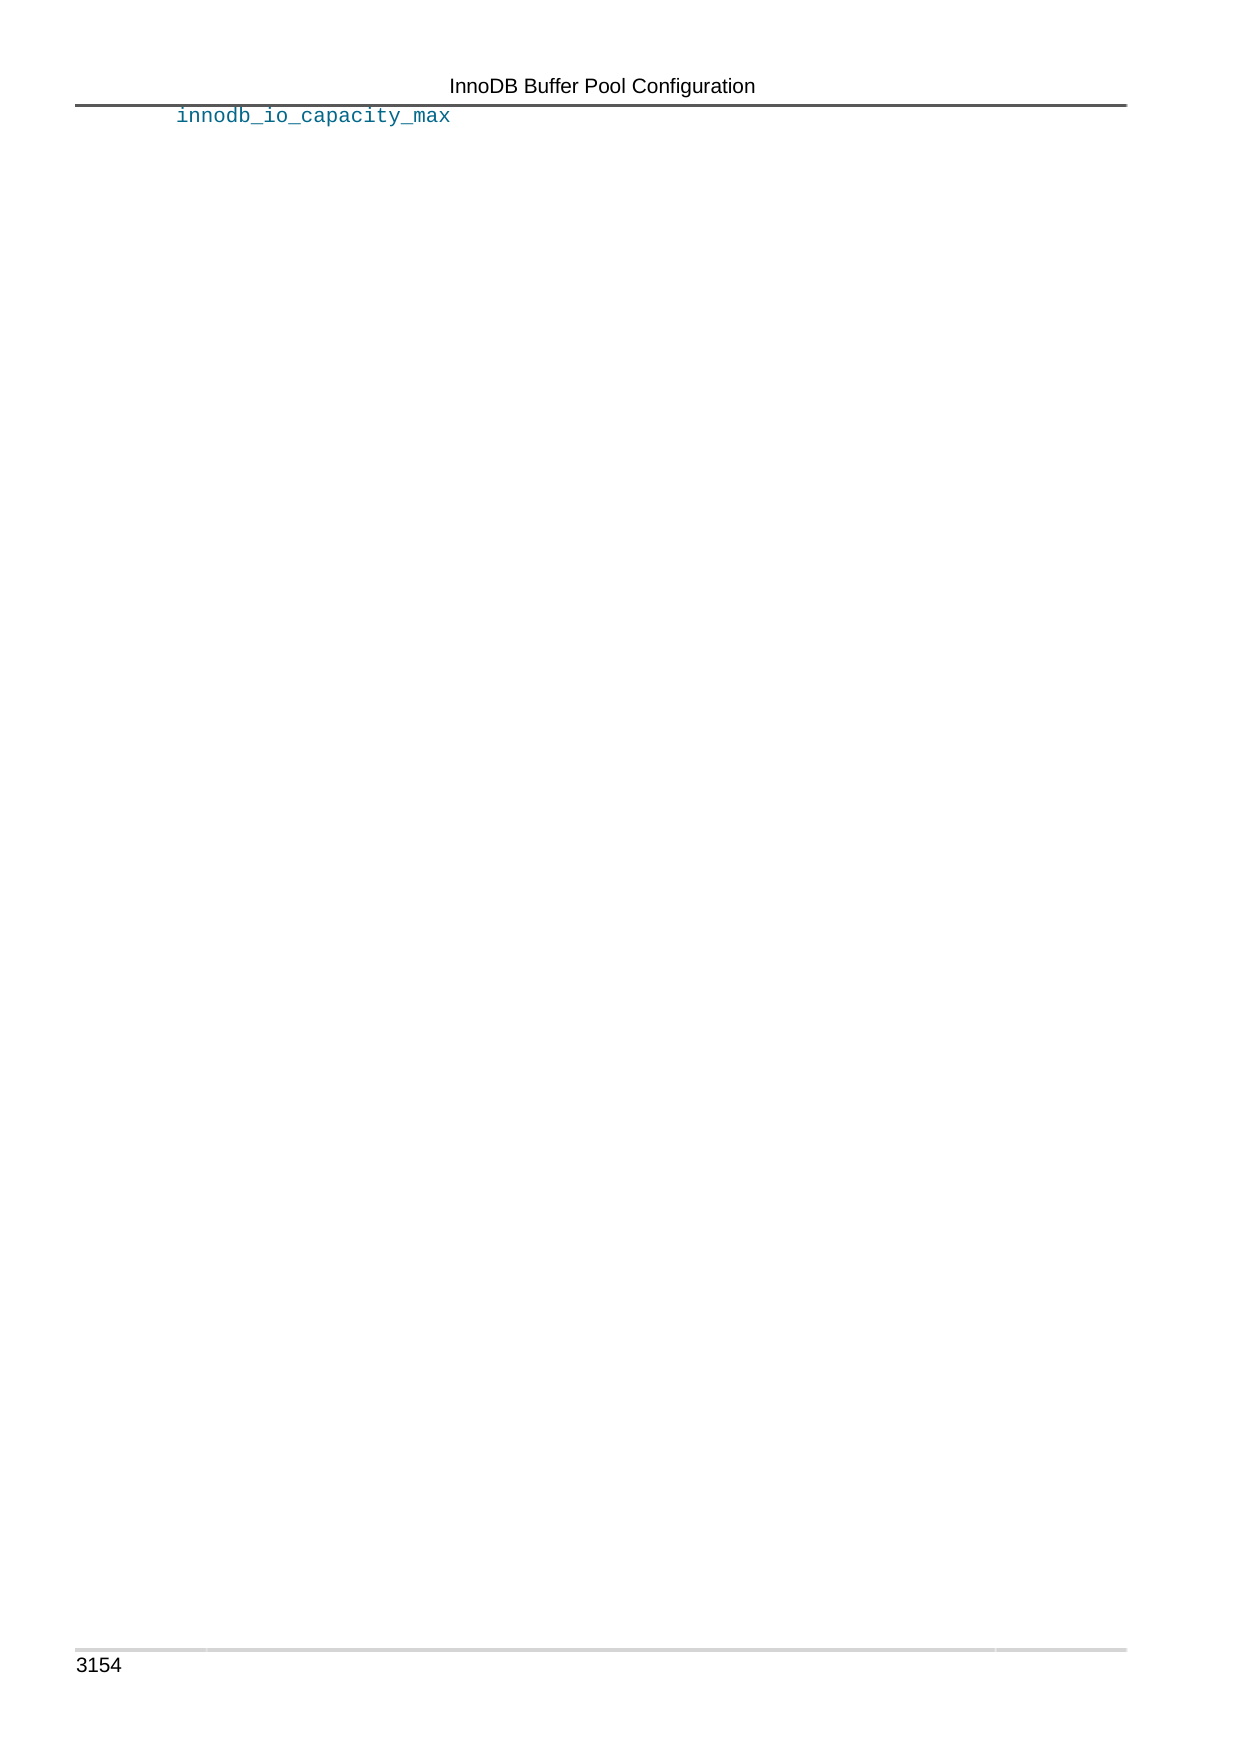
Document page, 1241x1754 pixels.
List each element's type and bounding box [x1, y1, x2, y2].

text [176, 105, 1123, 129]
picture [75, 1648, 1128, 1652]
